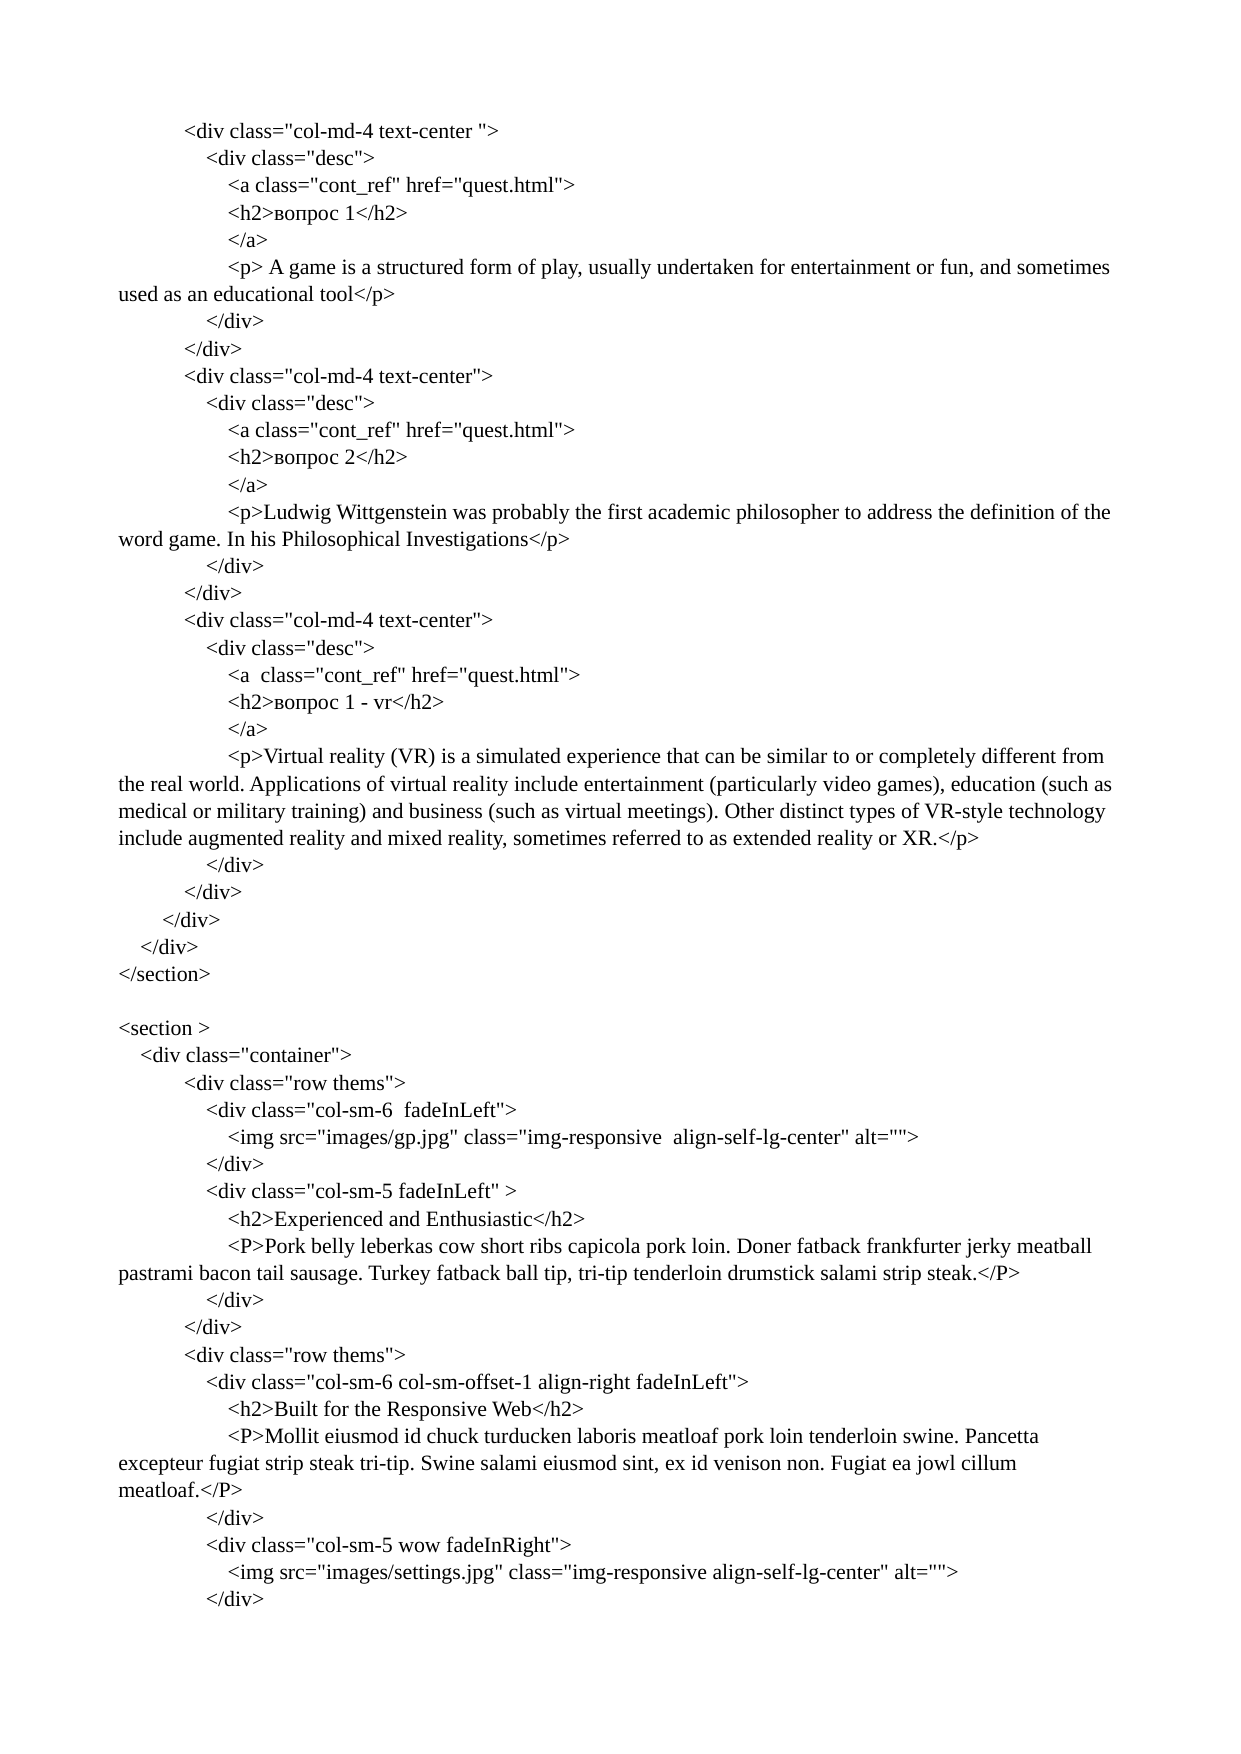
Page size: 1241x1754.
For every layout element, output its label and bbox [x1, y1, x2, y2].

text [118, 118, 1122, 1611]
